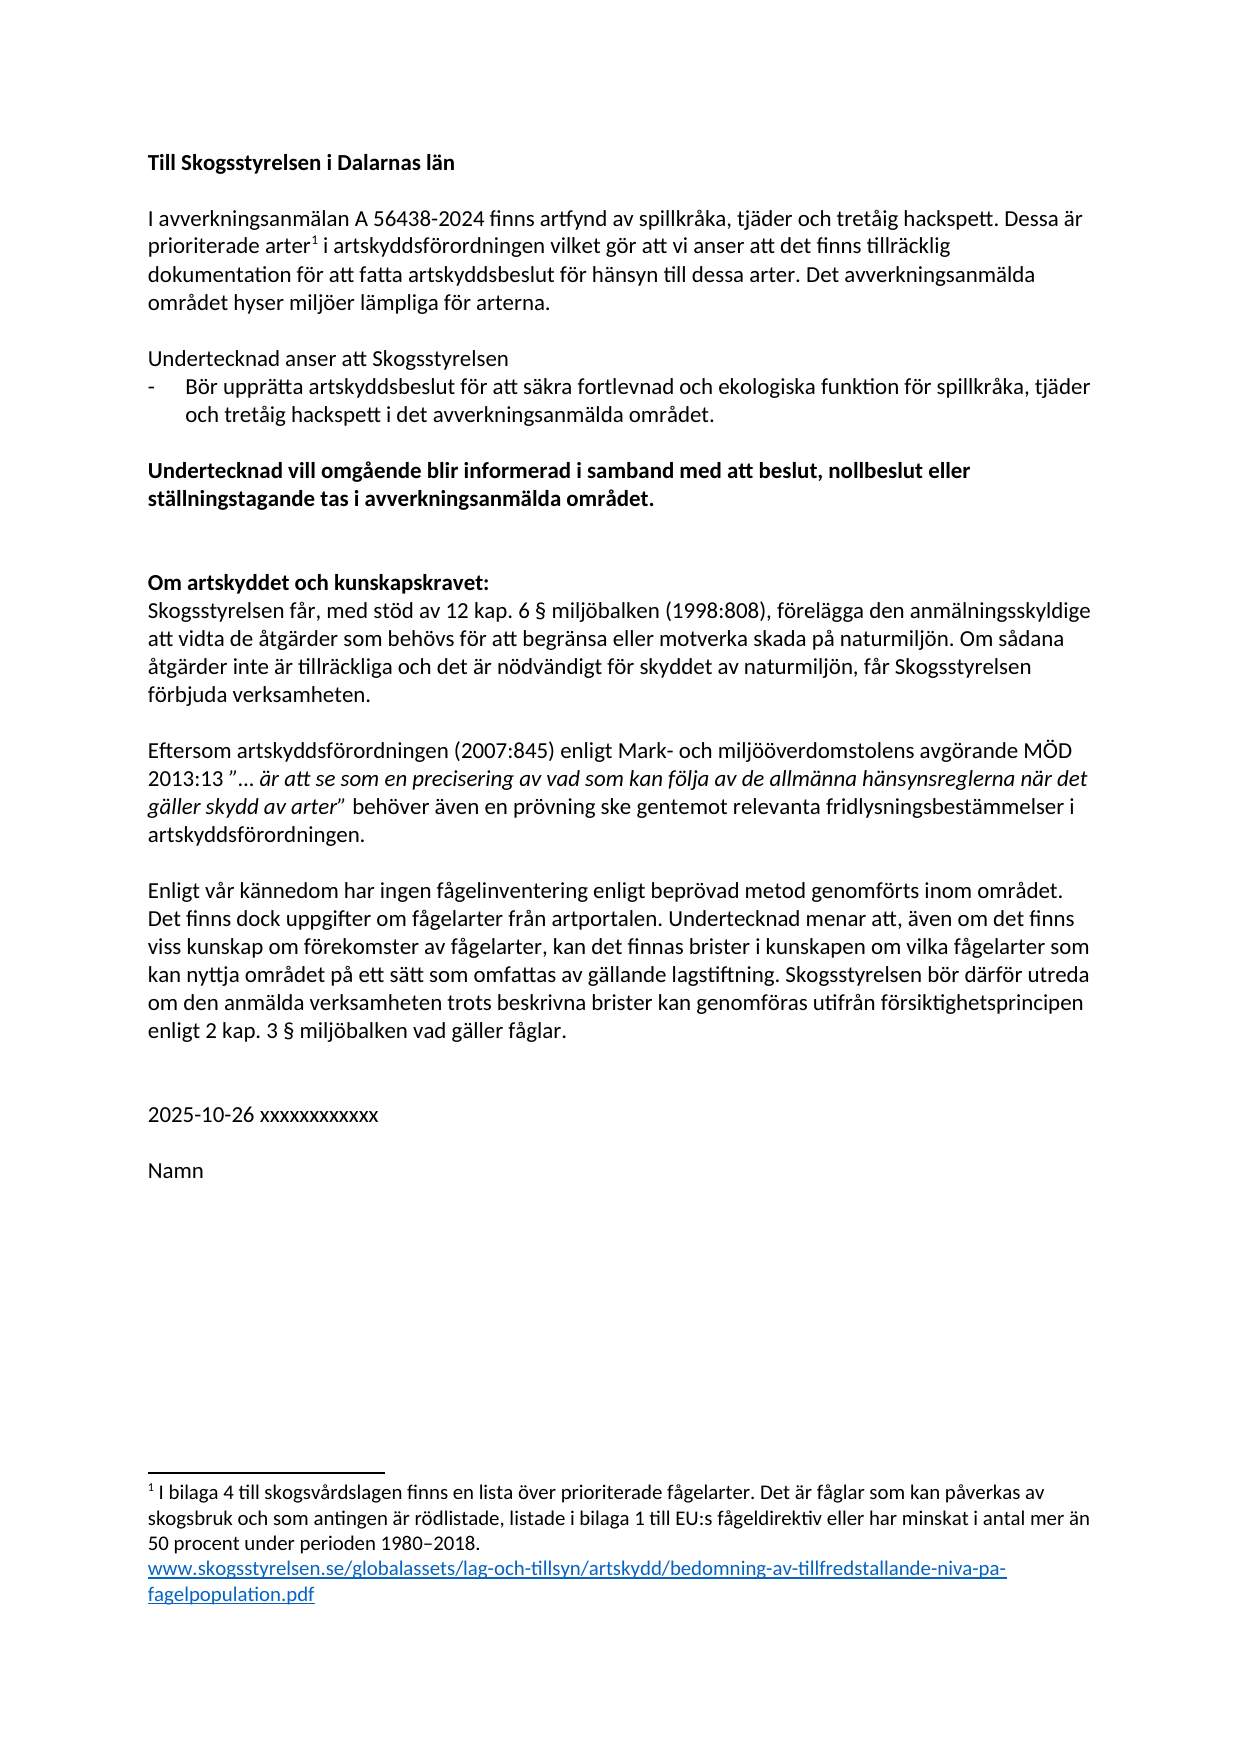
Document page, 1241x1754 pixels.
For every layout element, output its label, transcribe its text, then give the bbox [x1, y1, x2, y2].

text I avverkningsanmälan A 56438-2024 finns artfynd av spillkråka, tjäder och tretåig hackspett. Dessa är prioriterade arter i artskyddsförordningen vilket gör att vi anser att det finns tillräcklig dokumentation för att fatta artskyddsbeslut för hänsyn till dessa arter. Det avverkningsanmälda området hyser miljöer lämpliga för arterna. [148, 204, 1093, 316]
text Om artskyddet och kunskapskravet: [148, 568, 1093, 596]
text Till Skogsstyrelsen i Dalarnas län [148, 148, 1093, 176]
text 2025-10-26 xxxxxxxxxxxx [148, 1100, 1093, 1128]
list Bör upprätta artskyddsbeslut för att säkra fortlevnad och ekologiska funktion för spillkråka, tjäder och tretåig hackspett i det avverkningsanmälda området. [148, 372, 1093, 428]
text Enligt vår kännedom har ingen fågelinventering enligt beprövad metod genomförts inom området. Det finns dock uppgifter om fågelarter från artportalen. Undertecknad menar att, även om det finns viss kunskap om förekomster av fågelarter, kan det finnas brister i kunskapen om vilka fågelarter som kan nyttja området på ett sätt som omfattas av gällande lagstiftning. Skogsstyrelsen bör därför utreda om den anmälda verksamheten trots beskrivna brister kan genomföras utifrån försiktighetsprincipen enligt 2 kap. 3 § miljöbalken vad gäller fåglar. [148, 876, 1093, 1044]
text Undertecknad vill omgående blir informerad i samband med att beslut, nollbeslut eller ställningstagande tas i avverkningsanmälda området. [148, 456, 1093, 512]
text Skogsstyrelsen får, med stöd av 12 kap. 6 § miljöbalken (1998:808), förelägga den anmälningsskyldige att vidta de åtgärder som behövs för att begränsa eller motverka skada på naturmiljön. Om sådana åtgärder inte är tillräckliga och det är nödvändigt för skyddet av naturmiljön, får Skogsstyrelsen förbjuda verksamheten. [148, 596, 1093, 708]
text Namn [148, 1156, 1093, 1184]
text Eftersom artskyddsförordningen (2007:845) enligt Mark- och miljööverdomstolens avgörande MÖD 2013:13 ”… är att se som en precisering av vad som kan följa av de allmänna hänsynsreglerna när det [148, 736, 1093, 792]
text Undertecknad anser att Skogsstyrelsen [148, 344, 1093, 372]
text gäller skydd av arter” behöver även en prövning ske gentemot relevanta fridlysningsbestämmelser i artskyddsförordningen. [148, 792, 1093, 848]
